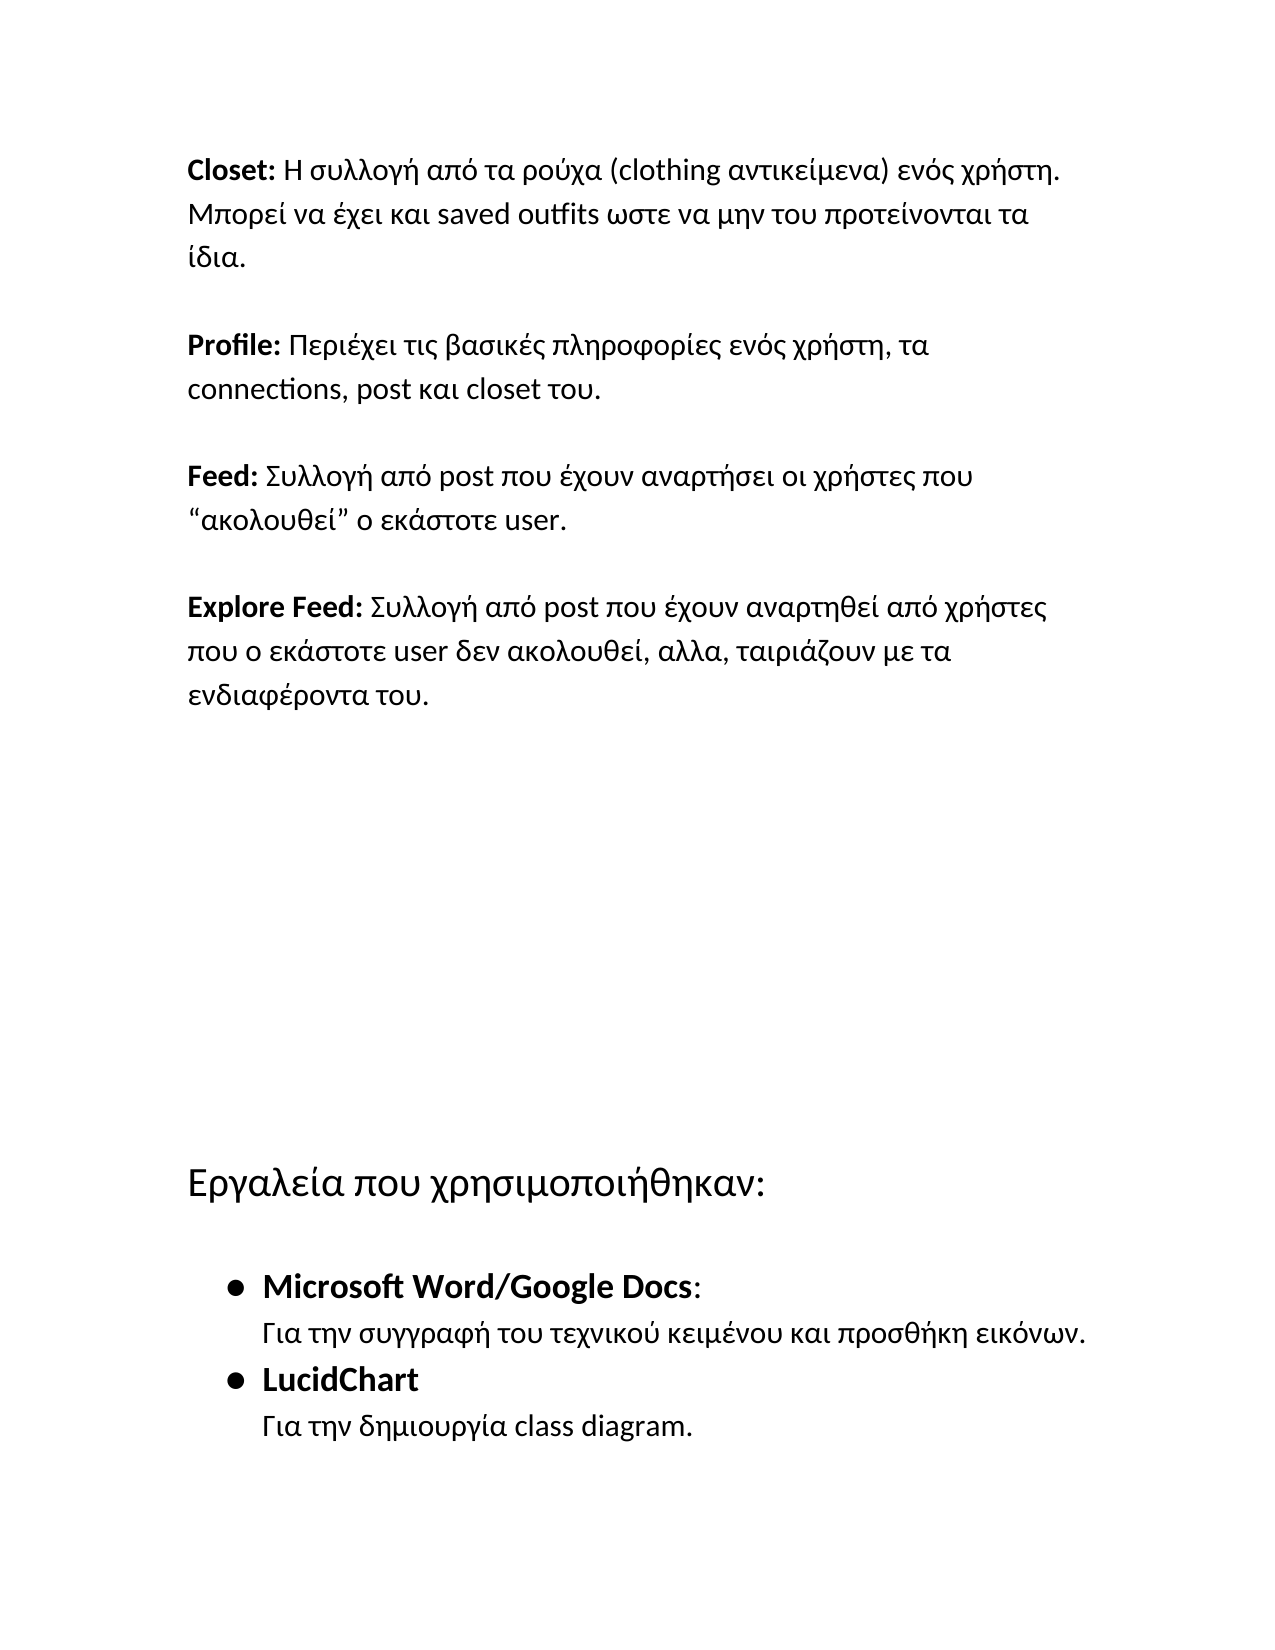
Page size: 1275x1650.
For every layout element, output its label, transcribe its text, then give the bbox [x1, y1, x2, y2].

text Profile: Περιέχει τις βασικές πληροφορίες ενός χρήστη, τα connections, post και closet του. [187, 325, 1087, 407]
text Εργαλεία που χρησιμοποιήθηκαν: [187, 1156, 1087, 1207]
list Microsoft Word/Google Docs: Για την συγγραφή του τεχνικού κειμένου και προσθήκη εικόνων. [225, 1264, 1087, 1351]
text Explore Feed: Συλλογή από post που έχουν αναρτηθεί από χρήστες που ο εκάστοτε user δεν ακολουθεί, αλλα, ταιριάζουν με τα ενδιαφέροντα του. [187, 587, 1087, 713]
text Closet: Η συλλογή από τα ρούχα (clothing αντικείμενα) ενός χρήστη. Μπορεί να έχει και saved outfits ωστε να μην του προτείνονται τα ίδια. [187, 150, 1087, 276]
text Feed: Συλλογή από post που έχουν αναρτήσει οι χρήστες που “ακολουθεί” ο εκάστοτε user. [187, 456, 1087, 538]
list LucidChart Για την δημιουργία class diagram. [225, 1357, 1087, 1444]
